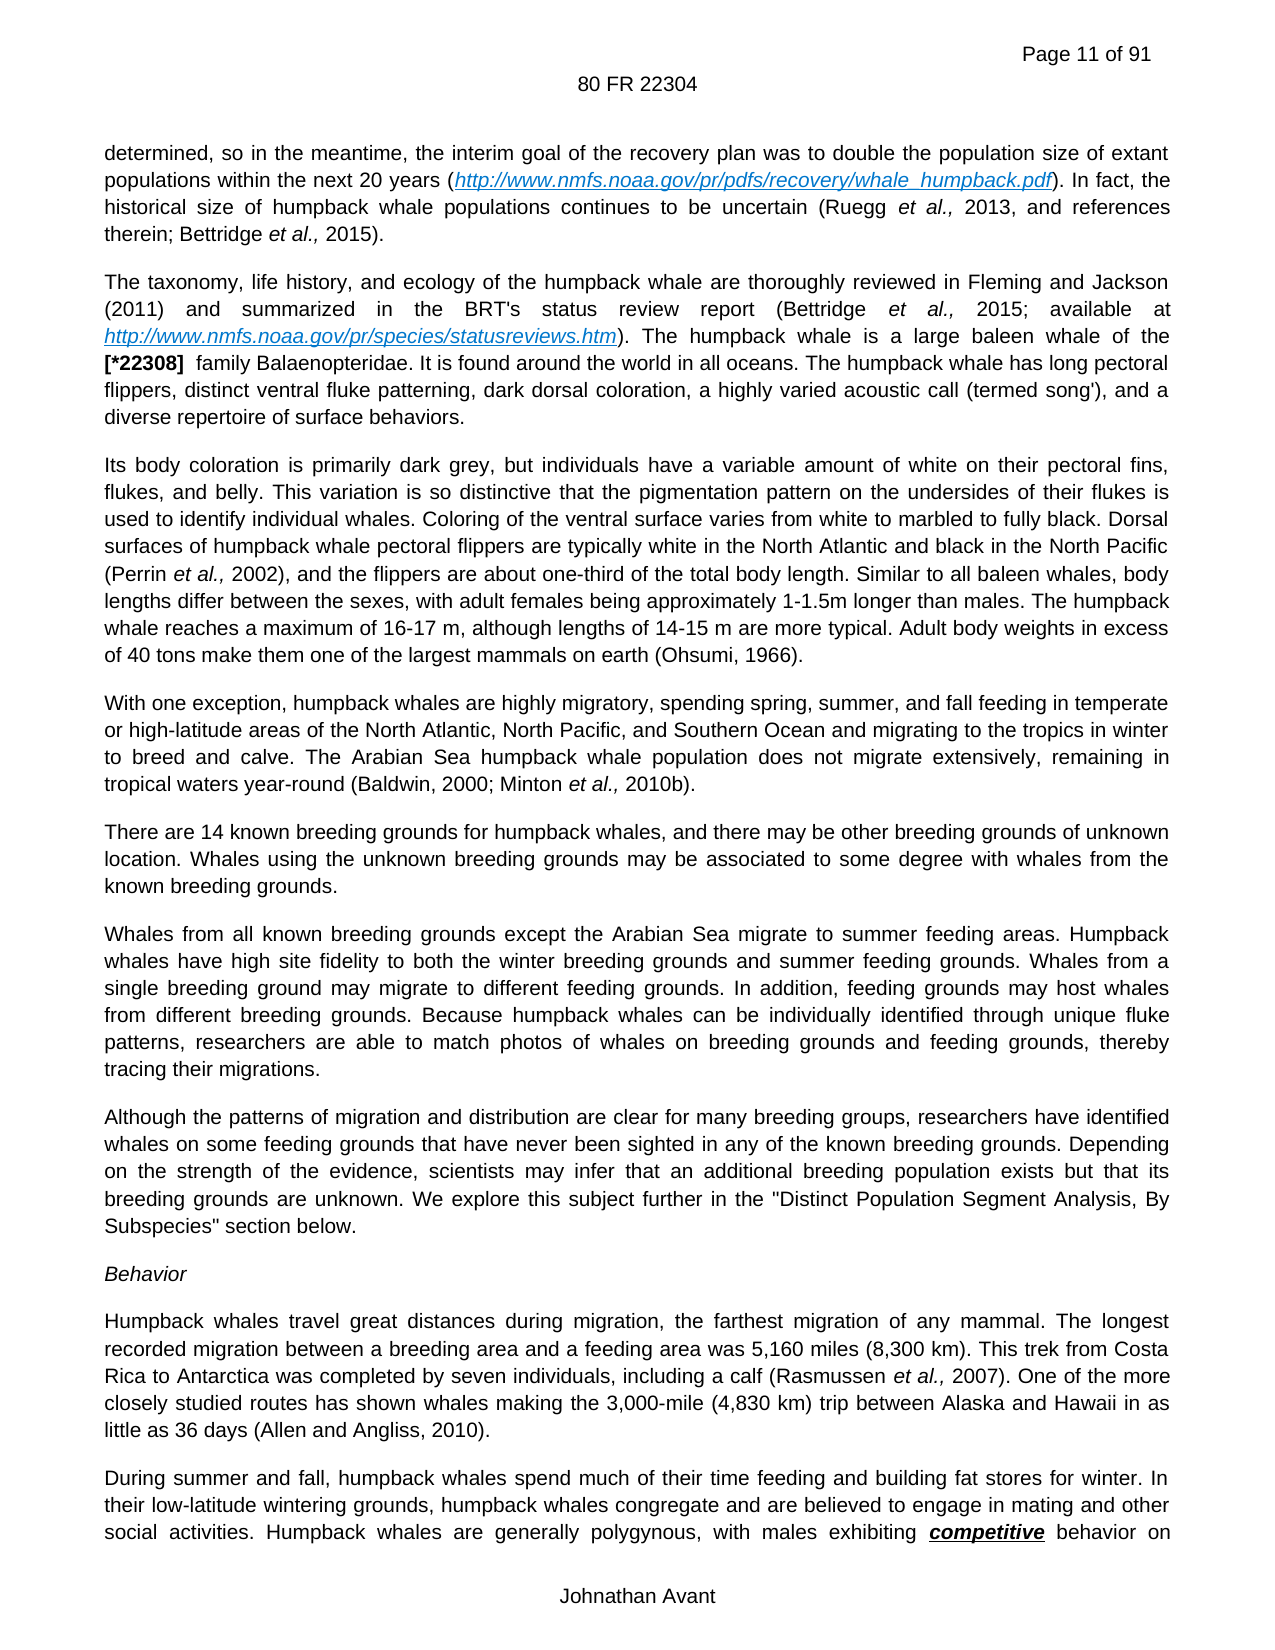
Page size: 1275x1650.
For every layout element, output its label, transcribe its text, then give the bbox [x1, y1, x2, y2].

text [104, 1462, 1171, 1544]
text Although the patterns of migration and distribution are clear for many breeding groups, researchers have identified whales on some feeding grounds that have never been sighted in any of the known breeding grounds. Depending on the strength of the evidence, scientists may infer that an additional breeding population exists but that its breeding grounds are unknown. We explore this subject further in the "Distinct Population Segment Analysis, By Subspecies" section below. [104, 1102, 1171, 1237]
text The taxonomy, life history, and ecology of the humpback whale are thoroughly reviewed in Fleming and Jackson (2011) and summarized in the BRT's status review report (Bettridge et al., 2015; available at http://www.nmfs.noaa.gov/pr/species/statusreviews.htm). The humpback whale is a large baleen whale of the [*22308] family Balaenopteridae. It is found around the world in all oceans. The humpback whale has long pectoral flippers, distinct ventral fluke patterning, dark dorsal coloration, a highly varied acoustic call (termed song'), and a diverse repertoire of surface behaviors. [104, 267, 1171, 429]
text There are 14 known breeding grounds for humpback whales, and there may be other breeding grounds of unknown location. Whales using the unknown breeding grounds may be associated to some degree with whales from the known breeding grounds. [104, 817, 1171, 898]
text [104, 137, 1171, 246]
text Whales from all known breeding grounds except the Arabian Sea migrate to summer feeding areas. Humpback whales have high site fidelity to both the winter breeding grounds and summer feeding grounds. Whales from a single breeding ground may migrate to different feeding grounds. In addition, feeding grounds may host whales from different breeding grounds. Because humpback whales can be individually identified through unique fluke patterns, researchers are able to match photos of whales on breeding grounds and feeding grounds, thereby tracing their migrations. [104, 919, 1171, 1081]
text Its body coloration is primarily dark grey, but individuals have a variable amount of white on their pectoral fins, flukes, and belly. This variation is so distinctive that the pigmentation pattern on the undersides of their flukes is used to identify individual whales. Coloring of the ventral surface varies from white to marbled to fully black. Dorsal surfaces of humpback whale pectoral flippers are typically white in the North Atlantic and black in the North Pacific (Perrin et al., 2002), and the flippers are about one-third of the total body length. Similar to all baleen whales, body lengths differ between the sexes, with adult females being approximately 1-1.5m longer than males. The humpback whale reaches a maximum of 16-17 m, although lengths of 14-15 m are more typical. Adult body weights in excess of 40 tons make them one of the largest mammals on earth (Ohsumi, 1966). [104, 450, 1171, 667]
text With one exception, humpback whales are highly migratory, spending spring, summer, and fall feeding in temperate or high-latitude areas of the North Atlantic, North Pacific, and Southern Ocean and migrating to the tropics in winter to breed and calve. The Arabian Sea humpback whale population does not migrate extensively, remaining in tropical waters year-round (Baldwin, 2000; Minton et al., 2010b). [104, 687, 1171, 796]
text Behavior [104, 1258, 1171, 1285]
text Humpback whales travel great distances during migration, the farthest migration of any mammal. The longest recorded migration between a breeding area and a feeding area was 5,160 miles (8,300 km). This trek from Costa Rica to Antarctica was completed by seven individuals, including a calf (Rasmussen et al., 2007). One of the more closely studied routes has shown whales making the 3,000-mile (4,830 km) trip between Alaska and Hawaii in as little as 36 days (Allen and Angliss, 2010). [104, 1306, 1171, 1442]
